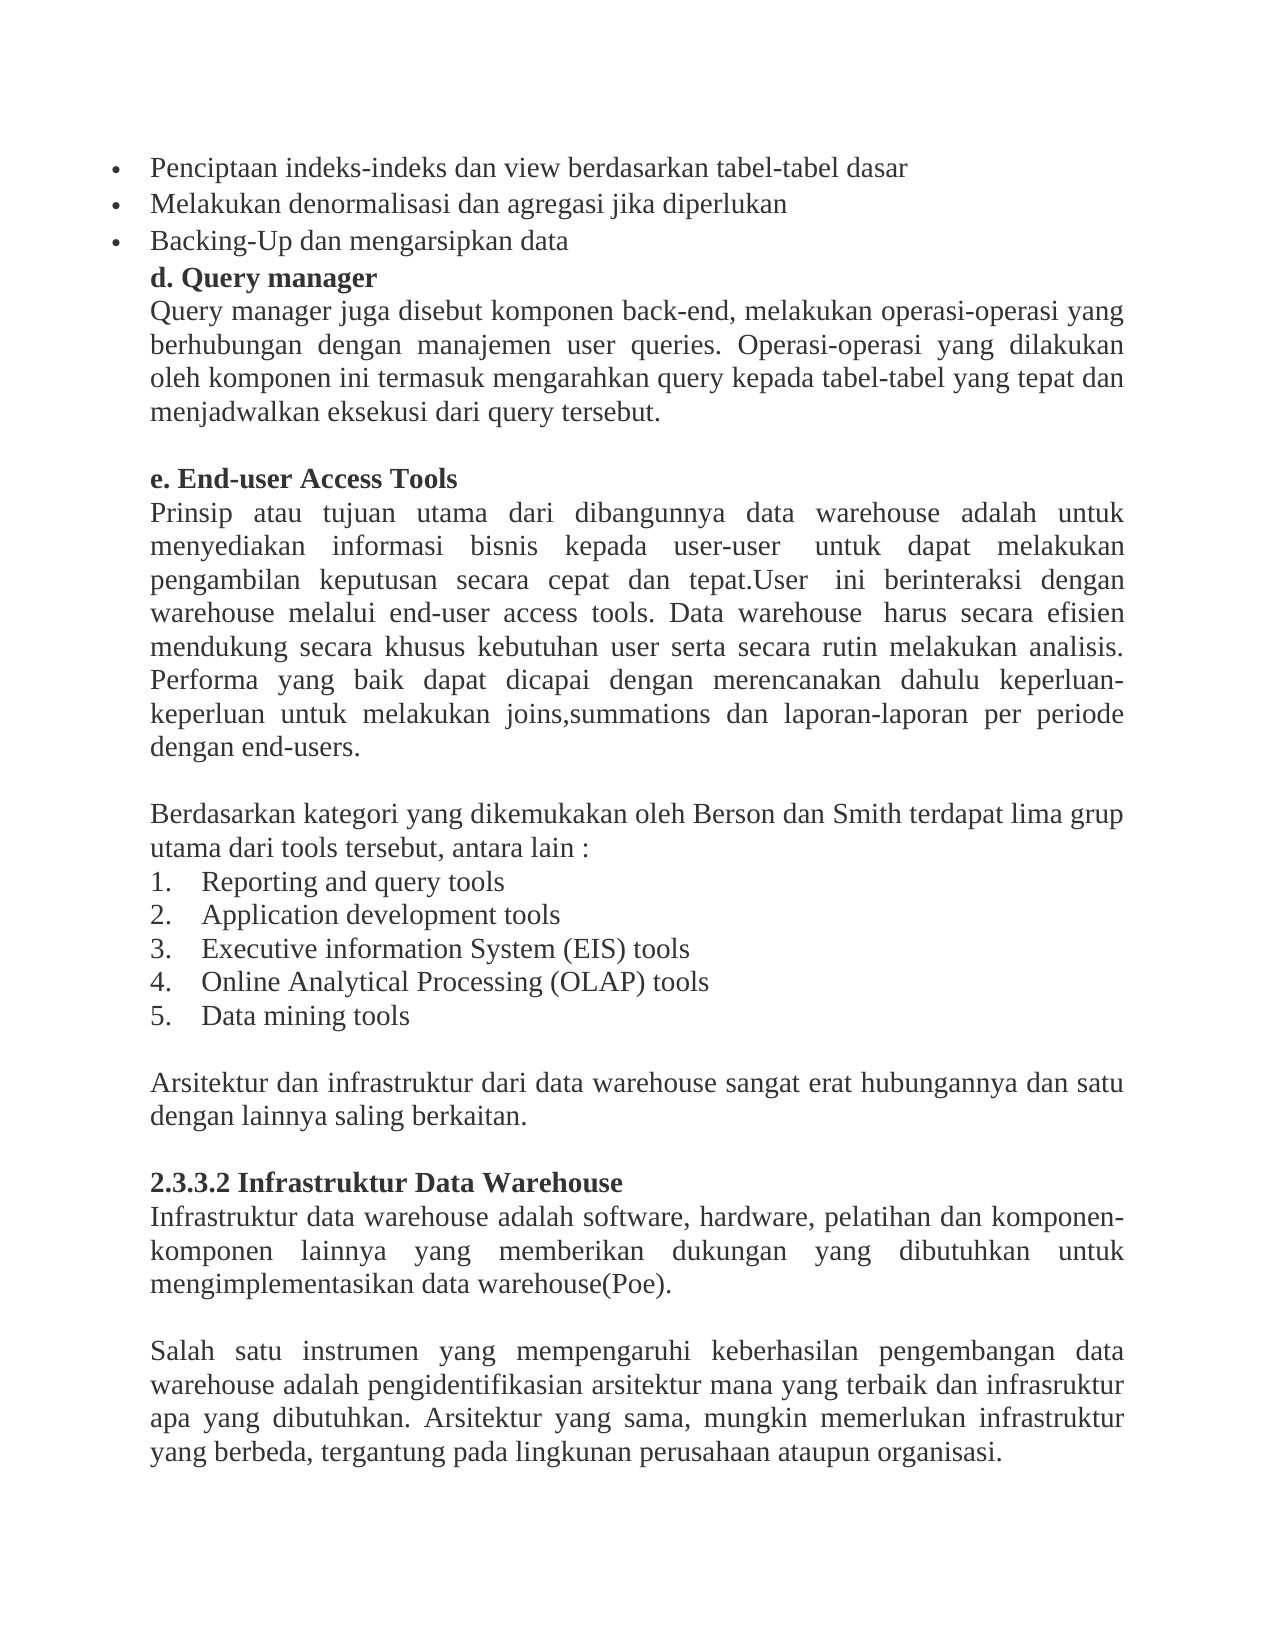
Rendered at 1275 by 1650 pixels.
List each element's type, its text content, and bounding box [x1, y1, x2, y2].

text d. Query manager [150, 260, 1125, 293]
text 3. Executive information System (EIS) tools [150, 931, 1125, 964]
text Prinsip atau tujuan utama dari dibangunnya data warehouse adalah untuk menyediakan informasi bisnis kepada user-user untuk dapat melakukan pengambilan keputusan secara cepat dan tepat.User ini berinteraksi dengan warehouse melalui end-user access tools. Data warehouse harus secara efisien mendukung secara khusus kebutuhan user serta secara rutin melakukan analisis. Performa yang baik dapat dicapai dengan merencanakan dahulu keperluan-keperluan untuk melakukan joins,summations dan laporan-laporan per periode dengan end-users. [150, 495, 1125, 763]
list Backing-Up dan mengarsipkan data [112, 223, 1125, 257]
text 1. Reporting and query tools [150, 864, 1125, 897]
text Berdasarkan kategori yang dikemukakan oleh Berson dan Smith terdapat lima grup utama dari tools tersebut, antara lain : [150, 797, 1125, 864]
text Infrastruktur data warehouse adalah software, hardware, pelatihan dan komponen-komponen lainnya yang memberikan dukungan yang dibutuhkan untuk mengimplementasikan data warehouse(Poe). [150, 1199, 1125, 1300]
text Arsitektur dan infrastruktur dari data warehouse sangat erat hubungannya dan satu dengan lainnya saling berkaitan. [150, 1065, 1125, 1132]
text 2. Application development tools [150, 897, 1125, 931]
list Melakukan denormalisasi dan agregasi jika diperlukan [112, 187, 1125, 220]
text Query manager juga disebut komponen back-end, melakukan operasi-operasi yang berhubungan dengan manajemen user queries. Operasi-operasi yang dilakukan oleh komponen ini termasuk mengarahkan query kepada tabel-tabel yang tepat dan menjadwalkan eksekusi dari query tersebut. [150, 293, 1125, 428]
list Penciptaan indeks-indeks dan view berdasarkan tabel-tabel dasar [112, 150, 1125, 183]
text 5. Data mining tools [150, 998, 1125, 1031]
text 4. Online Analytical Processing (OLAP) tools [150, 964, 1125, 998]
text 2.3.3.2 Infrastruktur Data Warehouse [150, 1166, 1125, 1199]
text Salah satu instrumen yang mempengaruhi keberhasilan pengembangan data warehouse adalah pengidentifikasian arsitektur mana yang terbaik dan infrasruktur apa yang dibutuhkan. Arsitektur yang sama, mungkin memerlukan infrastruktur yang berbeda, tergantung pada lingkunan perusahaan ataupun organisasi. [150, 1333, 1125, 1467]
text e. End-user Access Tools [150, 428, 1125, 495]
